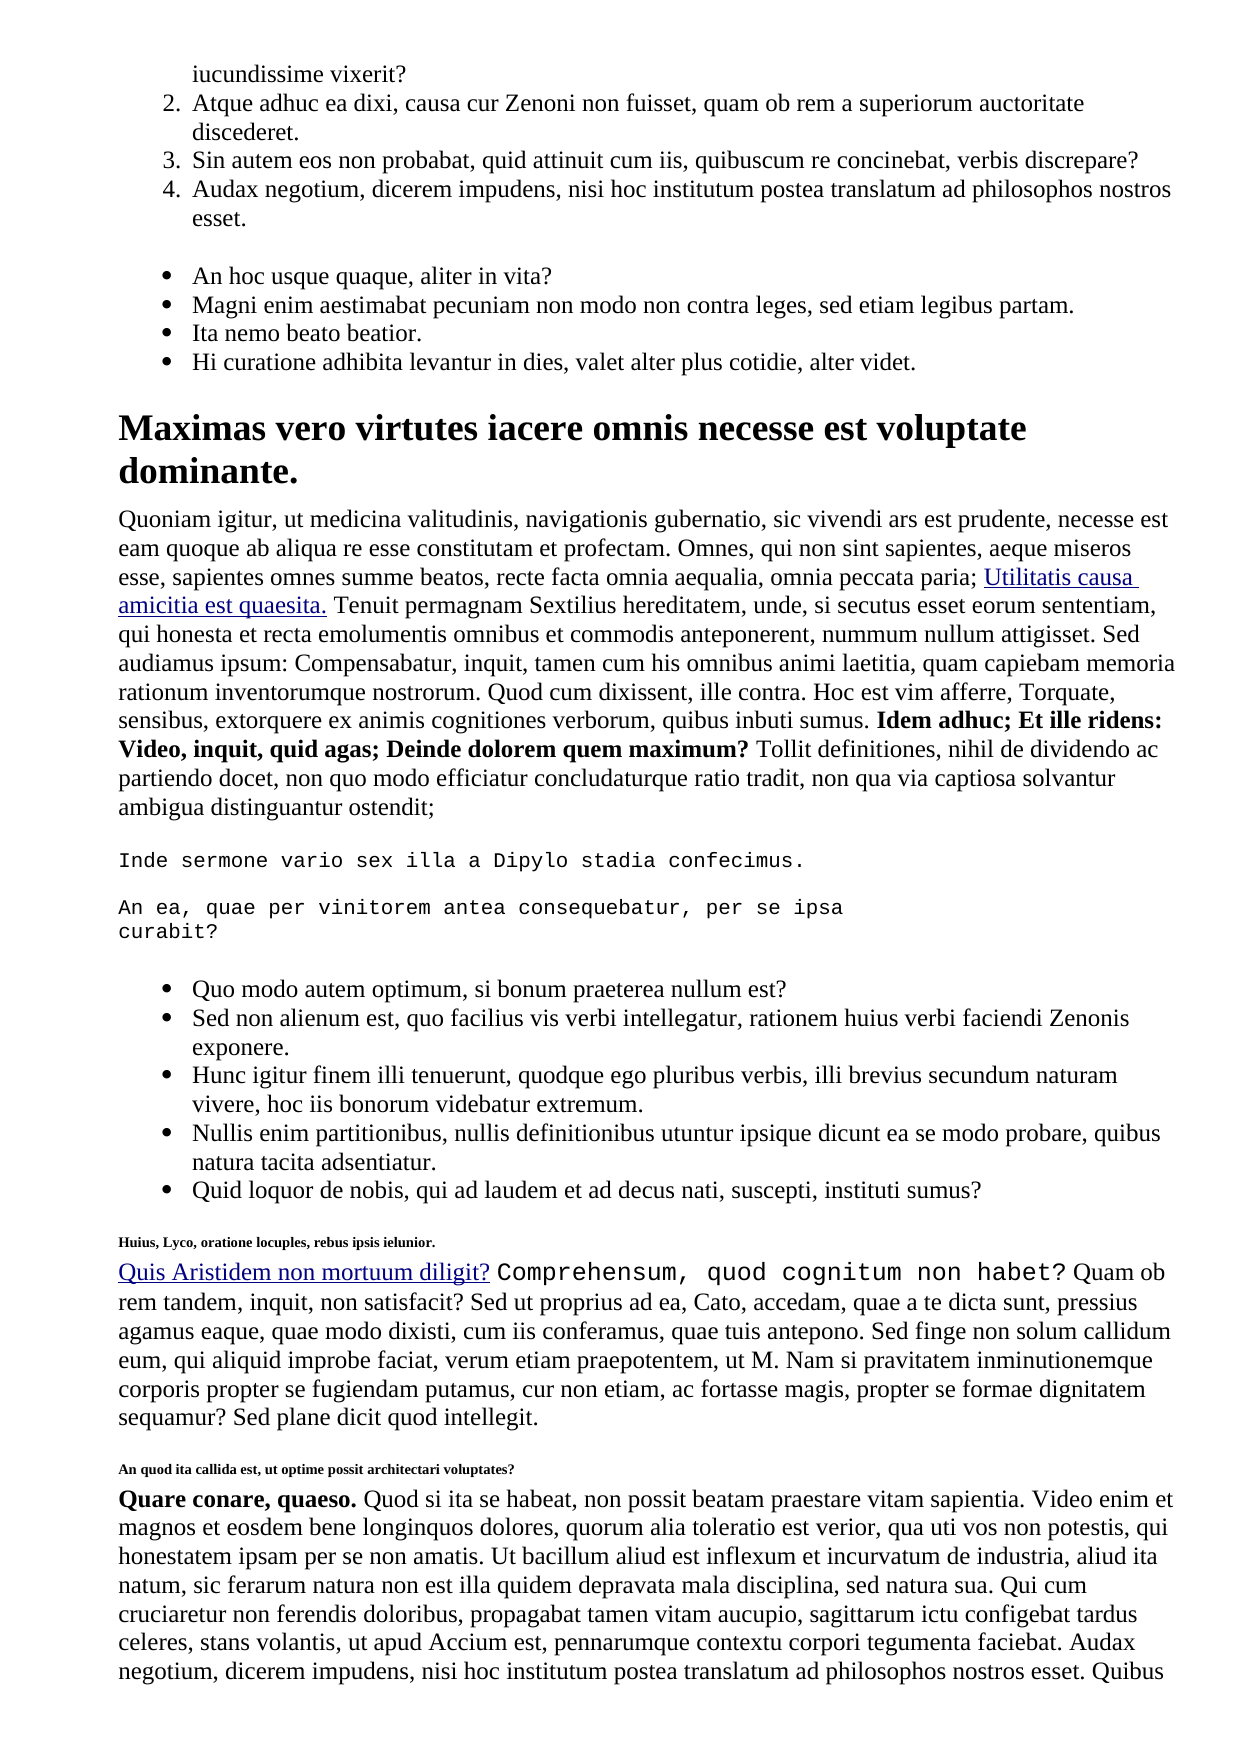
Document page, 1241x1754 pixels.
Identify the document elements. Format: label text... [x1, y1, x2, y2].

text An ea, quae per vinitorem antea consequebatur, per se ipsa [118, 897, 1181, 921]
list Quo modo autem optimum, si bonum praeterea nullum est? [162, 974, 1181, 1003]
list Magni enim aestimabat pecuniam non modo non contra leges, sed etiam legibus partam. [162, 290, 1181, 318]
list Audax negotium, dicerem impudens, nisi hoc institutum postea translatum ad philosophos nostros esset. [162, 174, 1181, 232]
text Maximas vero virtutes iacere omnis necesse est voluptate dominante. [118, 406, 1181, 492]
text An quod ita callida est, ut optime possit architectari voluptates? [118, 1461, 1181, 1477]
text Quoniam igitur, ut medicina valitudinis, navigationis gubernatio, sic vivendi ars est prudente, necesse est eam quoque ab aliqua re esse constitutam et profectam. Omnes, qui non sint sapientes, aeque miseros esse, sapientes omnes summe beatos, recte facta omnia aequalia, omnia peccata paria; Utilitatis causa amicitia est quaesita. Tenuit permagnam Sextilius hereditatem, unde, si secutus esset eorum sententiam, qui honesta et recta emolumentis omnibus et commodis anteponerent, nummum nullum attigisset. Sed audiamus ipsum: Compensabatur, inquit, tamen cum his omnibus animi laetitia, quam capiebam memoria rationum inventorumque nostrorum. Quod cum dixissent, ille contra. Hoc est vim afferre, Torquate, sensibus, extorquere ex animis cognitiones verborum, quibus inbuti sumus. Idem adhuc; Et ille ridens: Video, inquit, quid agas; Deinde dolorem quem maximum? Tollit definitiones, nihil de dividendo ac partiendo docet, non quo modo efficiatur concludaturque ratio tradit, non qua via captiosa solvantur ambigua distinguantur ostendit; [118, 504, 1181, 821]
list Hi curatione adhibita levantur in dies, valet alter plus cotidie, alter videt. [162, 347, 1181, 376]
text Inde sermone vario sex illa a Dipylo stadia confecimus. [118, 850, 1181, 874]
list Atque adhuc ea dixi, causa cur Zenoni non fuisset, quam ob rem a superiorum auctoritate discederet. [162, 88, 1181, 145]
list Sed non alienum est, quo facilius vis verbi intellegatur, rationem huius verbi faciendi Zenonis exponere. [162, 1003, 1181, 1060]
list Quid loquor de nobis, qui ad laudem et ad decus nati, suscepti, instituti sumus? [162, 1175, 1181, 1204]
list Nullis enim partitionibus, nullis definitionibus utuntur ipsique dicunt ea se modo probare, quibus natura tacita adsentiatur. [162, 1118, 1181, 1175]
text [118, 1484, 1181, 1685]
list Hunc igitur finem illi tenuerunt, quodque ego pluribus verbis, illi brevius secundum naturam vivere, hoc iis bonorum videbatur extremum. [162, 1060, 1181, 1118]
list Ita nemo beato beatior. [162, 318, 1181, 347]
text curabit? [118, 921, 1181, 944]
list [162, 59, 1181, 88]
text Huius, Lyco, oratione locuples, rebus ipsis ielunior. [118, 1233, 1181, 1250]
list Sin autem eos non probabat, quid attinuit cum iis, quibuscum re concinebat, verbis discrepare? [162, 145, 1181, 174]
text Quis Aristidem non mortuum diligit? Comprehensum, quod cognitum non habet? Quam ob rem tandem, inquit, non satisfacit? Sed ut proprius ad ea, Cato, accedam, quae a te dicta sunt, pressius agamus eaque, quae modo dixisti, cum iis conferamus, quae tuis antepono. Sed finge non solum callidum eum, qui aliquid improbe faciat, verum etiam praepotentem, ut M. Nam si pravitatem inminutionemque corporis propter se fugiendam putamus, cur non etiam, ac fortasse magis, propter se formae dignitatem sequamur? Sed plane dicit quod intellegit. [118, 1257, 1181, 1431]
list An hoc usque quaque, aliter in vita? [162, 261, 1181, 290]
